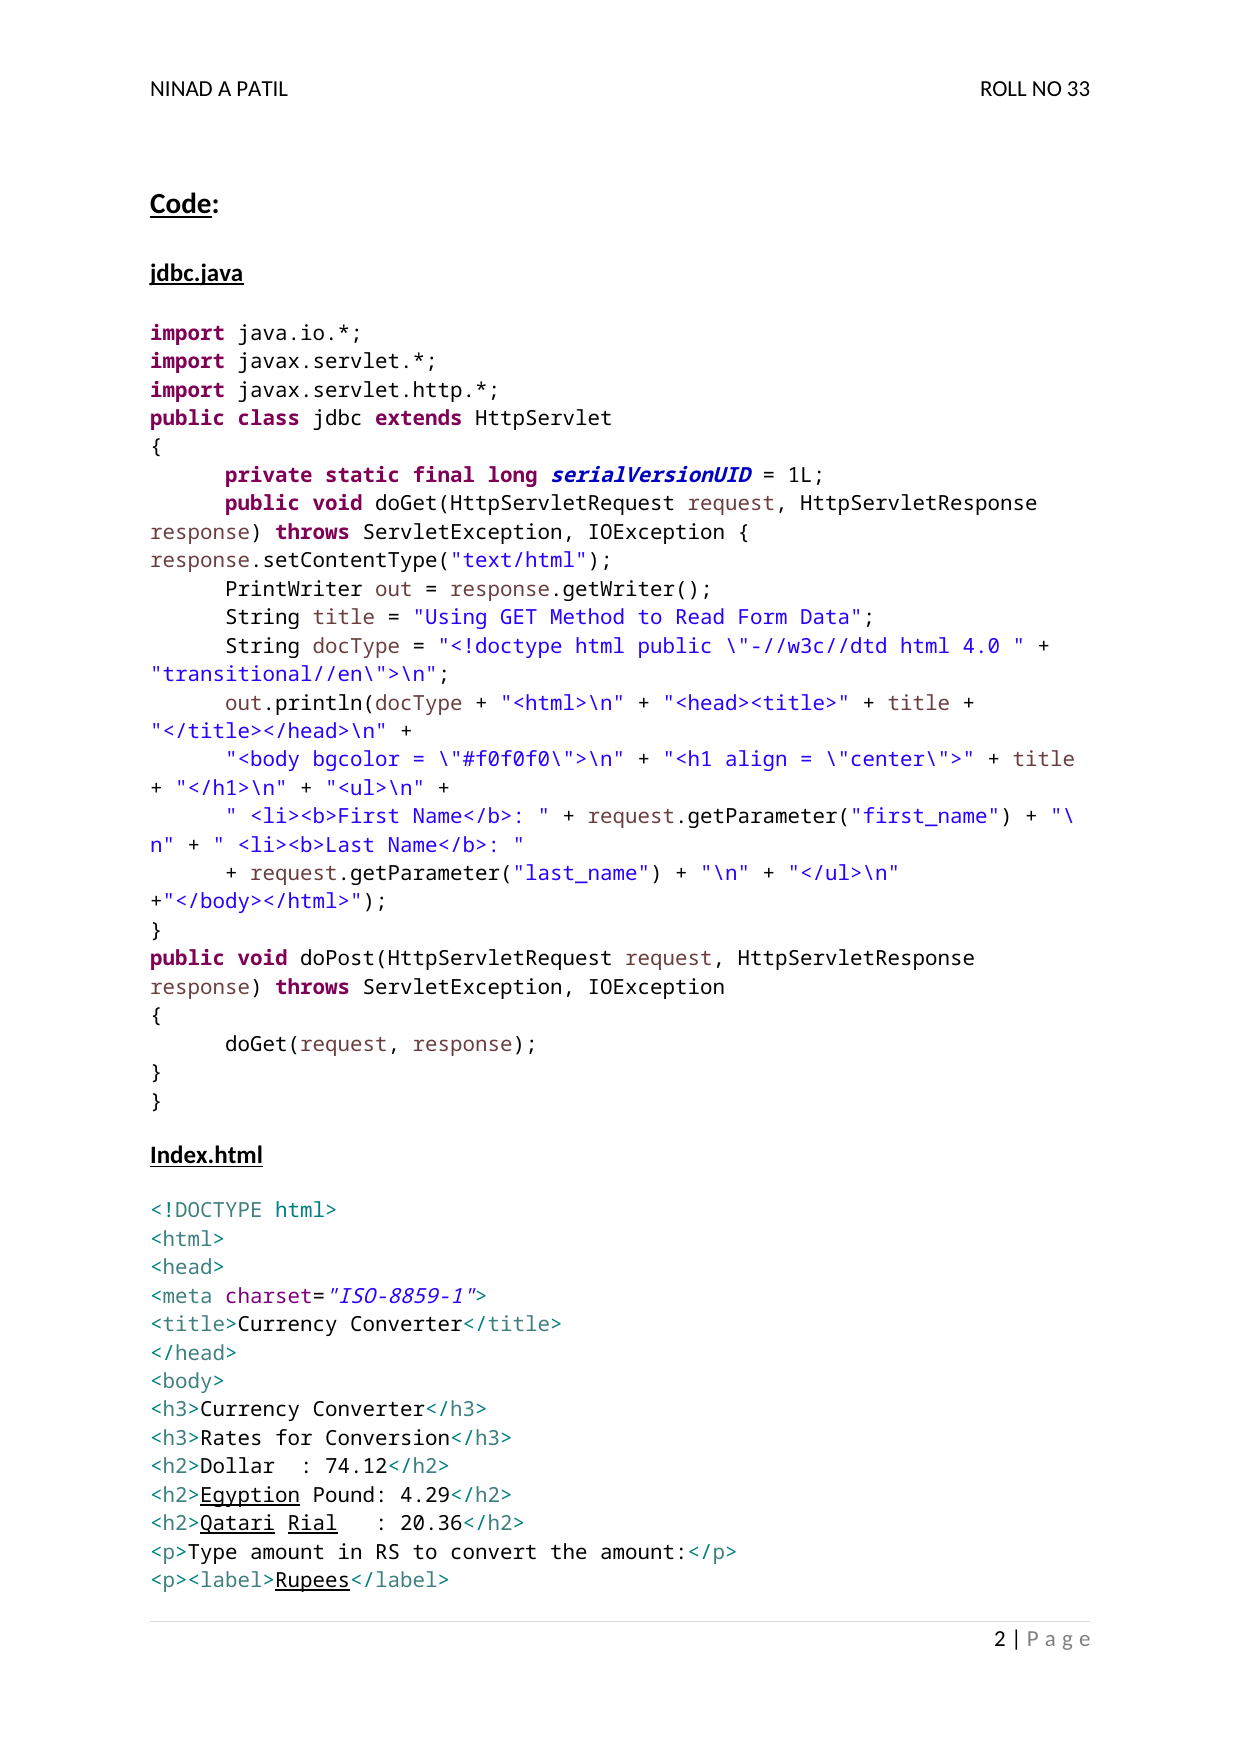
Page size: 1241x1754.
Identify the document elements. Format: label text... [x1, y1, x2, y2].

text String docType = "<!doctype html public \"-//w3c//dtd html 4.0 " + "transitional//en\">\n"; [150, 631, 1090, 688]
text <h2>Dollar : 74.12</h2> [150, 1451, 1090, 1480]
text } [150, 1086, 1090, 1114]
text <title>Currency Converter</title> [150, 1309, 1090, 1338]
text <p>Type amount in RS to convert the amount:</p> [150, 1537, 1090, 1565]
text <meta charset="ISO-8859-1"> [150, 1281, 1090, 1309]
text out.println(docType + "<html>\n" + "<head><title>" + title + "</title></head>\n" + [150, 688, 1090, 744]
text " <li><b>First Name</b>: " + request.getParameter("first_name") + "\n" + " <li><b>Last Name</b>: " [150, 801, 1090, 858]
text { [150, 432, 1090, 460]
text <h3>Rates for Conversion</h3> [150, 1423, 1090, 1451]
text "<body bgcolor = \"#f0f0f0\">\n" + "<h1 align = \"center\">" + title + "</h1>\n" + "<ul>\n" + [150, 744, 1090, 801]
text import javax.servlet.*; [150, 346, 1090, 375]
text <!DOCTYPE html> [150, 1196, 1090, 1224]
text public class jdbc extends HttpServlet [150, 403, 1090, 432]
text <body> [150, 1366, 1090, 1394]
text <h2>Egyption Pound: 4.29</h2> [150, 1480, 1090, 1508]
text import javax.servlet.http.*; [150, 375, 1090, 403]
text <h2>Qatari Rial : 20.36</h2> [150, 1508, 1090, 1537]
text PrintWriter out = response.getWriter(); [150, 574, 1090, 602]
text <h3>Currency Converter</h3> [150, 1394, 1090, 1423]
text jdbc.java [150, 257, 1090, 287]
text </head> [150, 1338, 1090, 1366]
text } [150, 915, 1090, 943]
text public void doPost(HttpServletRequest request, HttpServletResponse response) throws ServletException, IOException [150, 943, 1090, 1000]
text <html> [150, 1224, 1090, 1252]
text doGet(request, response); [150, 1029, 1090, 1057]
text Index.html [150, 1139, 1090, 1170]
text import java.io.*; [150, 318, 1090, 346]
text + request.getParameter("last_name") + "\n" + "</ul>\n" +"</body></html>"); [150, 858, 1090, 915]
text Code: [150, 186, 1090, 221]
text String title = "Using GET Method to Read Form Data"; [150, 602, 1090, 631]
text } [150, 1057, 1090, 1086]
text <p><label>Rupees</label> [150, 1565, 1090, 1594]
text <head> [150, 1252, 1090, 1281]
text public void doGet(HttpServletRequest request, HttpServletResponse response) throws ServletException, IOException { response.setContentType("text/html"); [150, 488, 1090, 574]
text { [150, 1000, 1090, 1029]
text private static final long serialVersionUID = 1L; [150, 460, 1090, 488]
